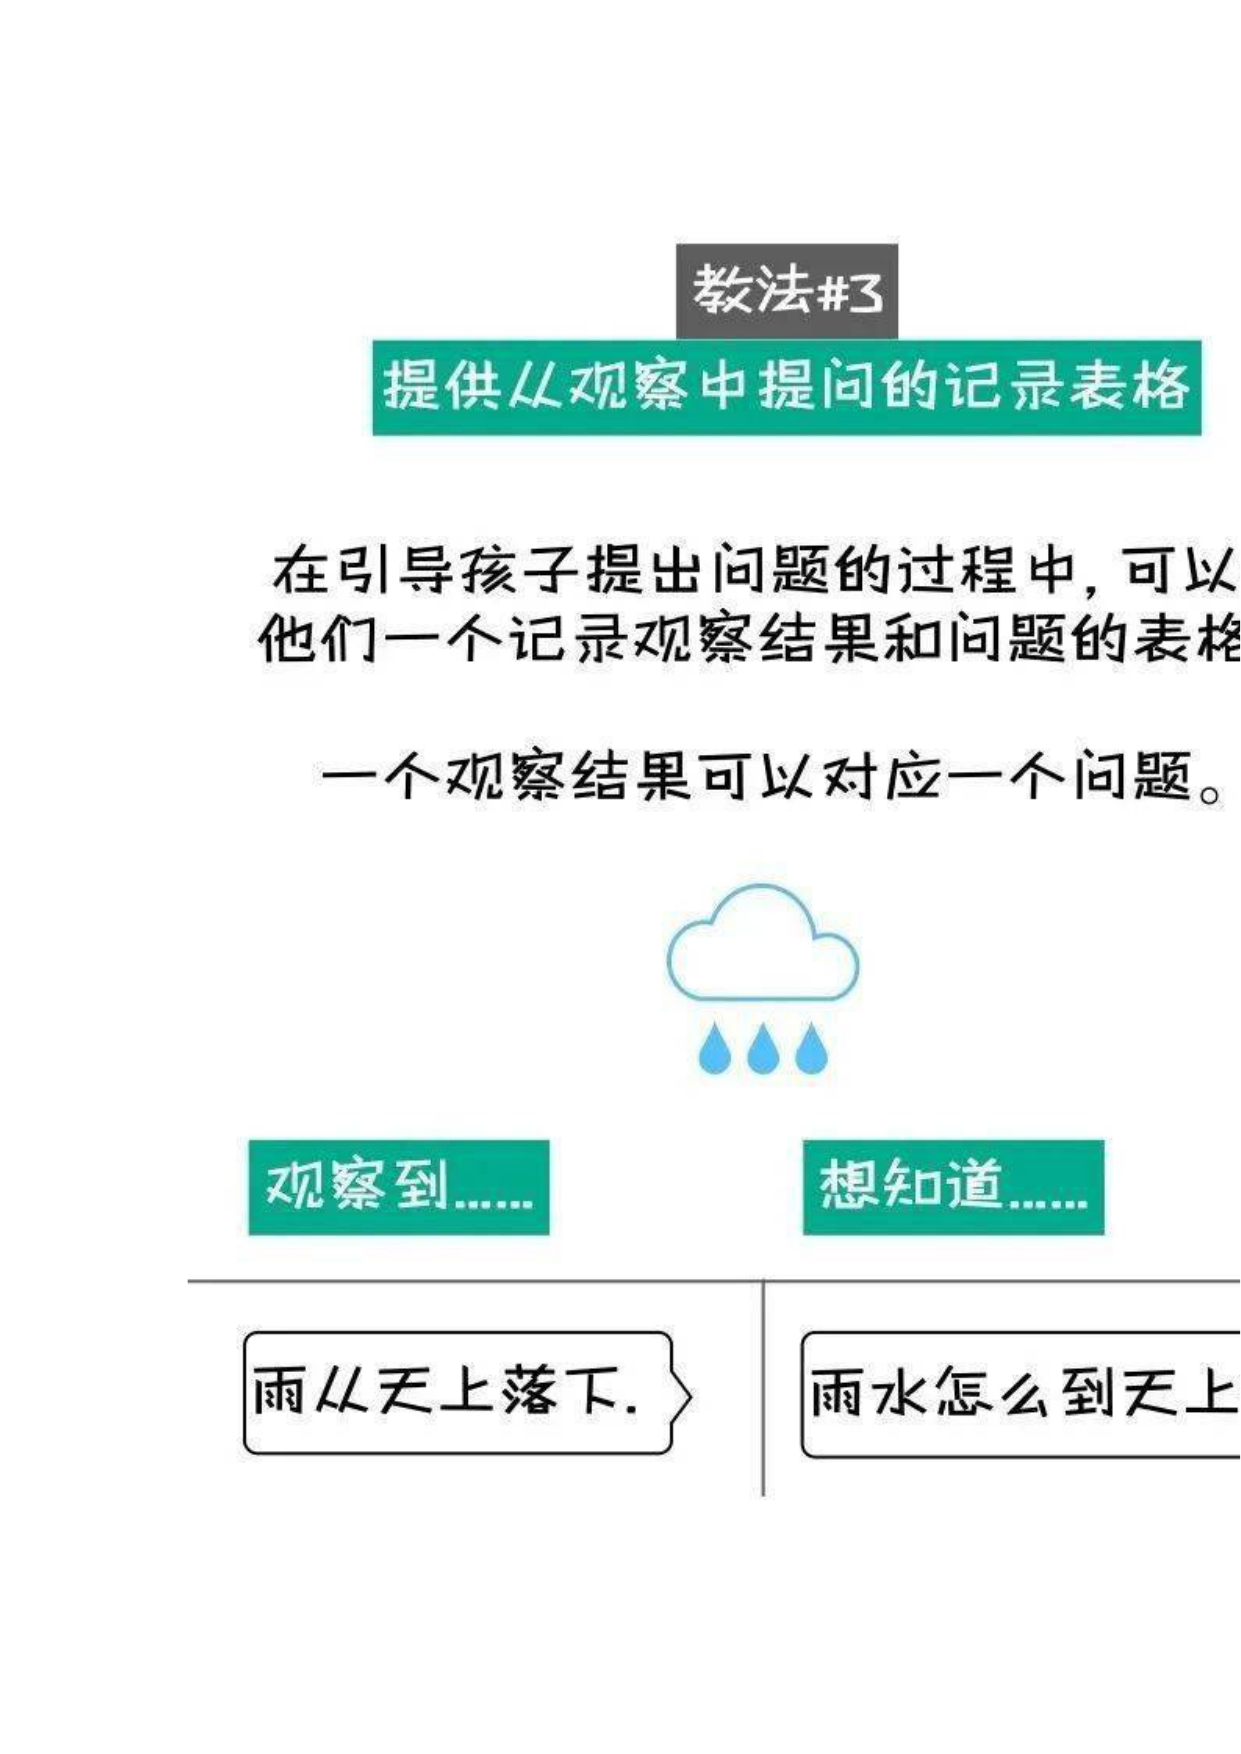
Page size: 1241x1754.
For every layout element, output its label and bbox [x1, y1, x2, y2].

picture [187, 162, 1241, 1555]
